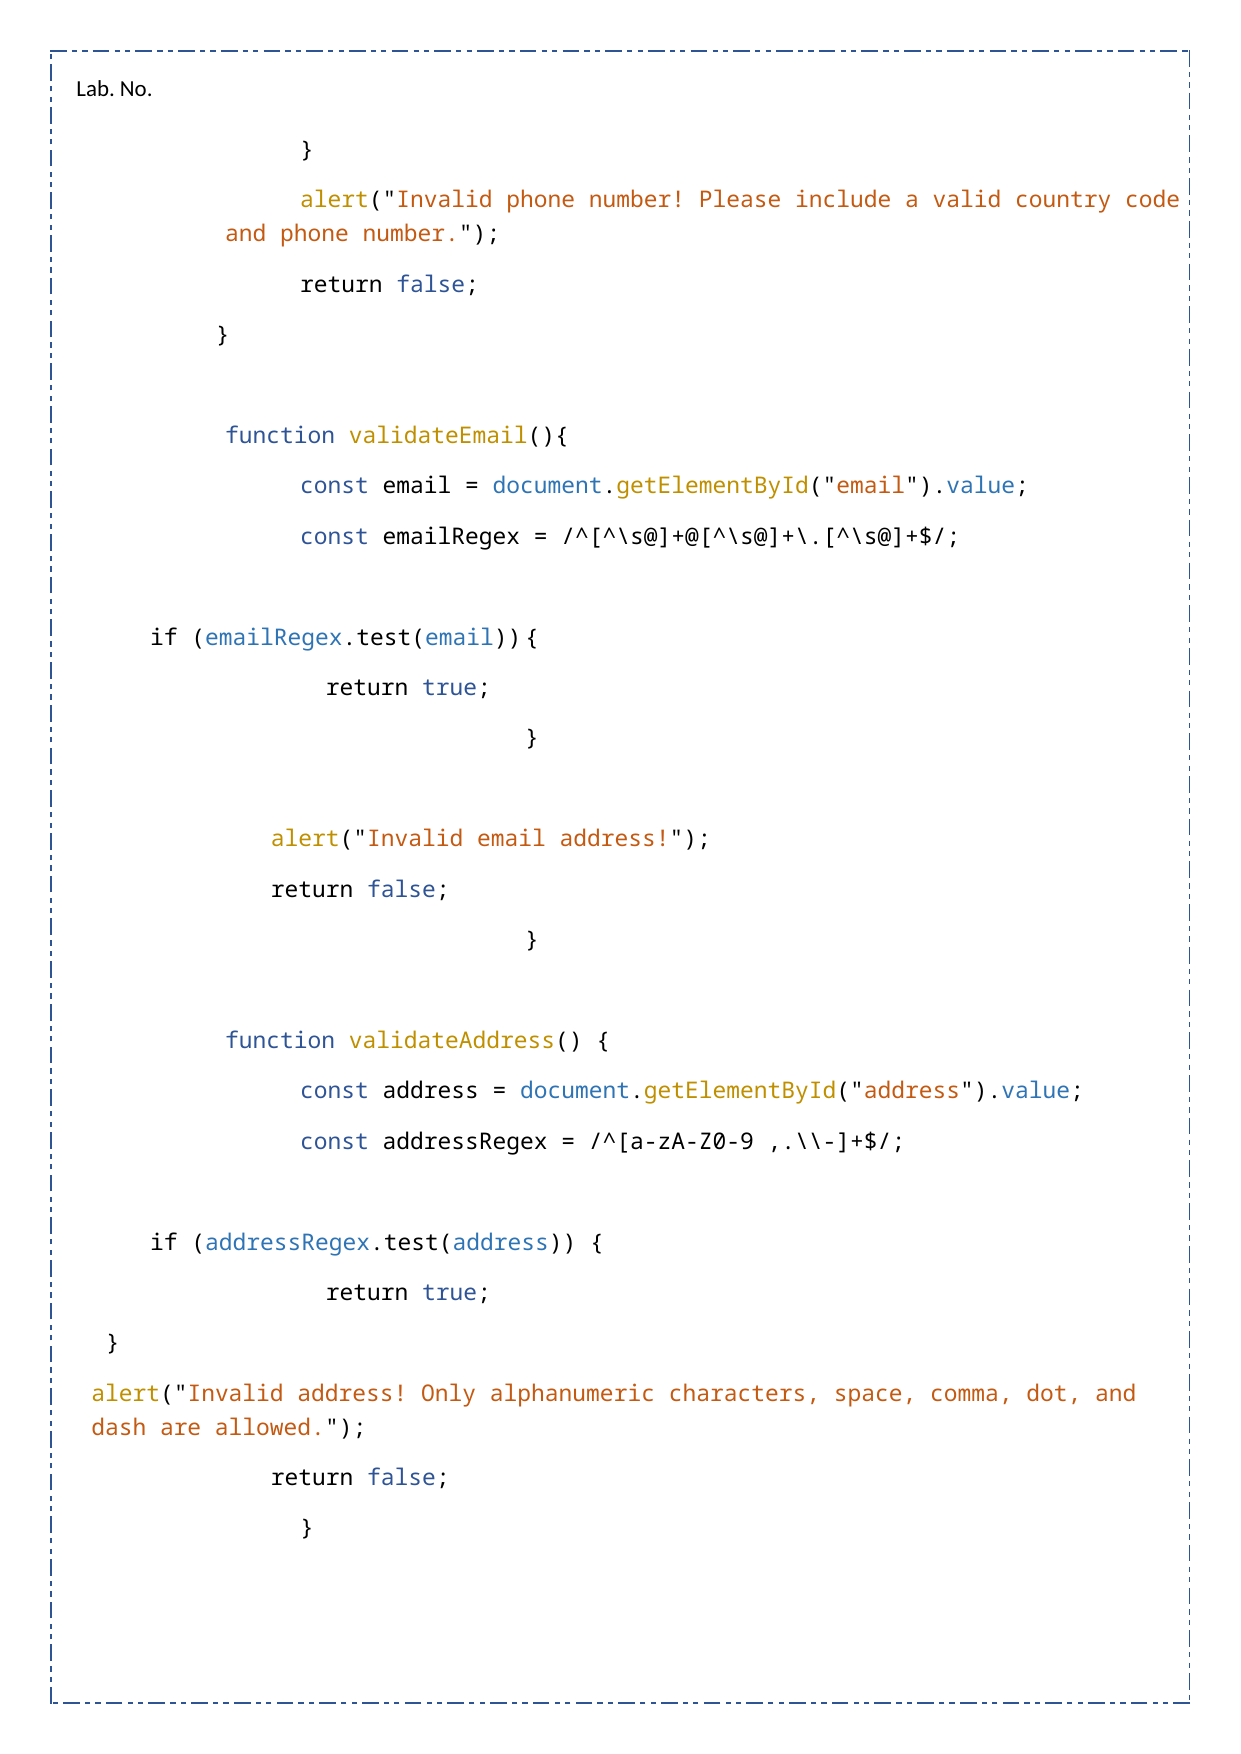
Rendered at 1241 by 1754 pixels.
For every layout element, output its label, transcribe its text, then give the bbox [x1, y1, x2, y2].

text return false; [225, 267, 1181, 299]
text alert("Invalid phone number! Please include a valid country code and phone number."); [225, 183, 1181, 248]
text alert("Invalid email address!"); [106, 822, 1181, 853]
text } [225, 1511, 1181, 1542]
text const address = document.getElementById("address").value; [225, 1074, 1181, 1105]
text if (addressRegex.test(address)) { [150, 1225, 1181, 1257]
text const addressRegex = /^[a-zA-Z0-9 ,.\\-]+$/; [225, 1124, 1181, 1156]
text if (emailRegex.test(email)) { [150, 620, 1181, 652]
text } [106, 721, 1181, 752]
text const email = document.getElementById("email").value; [225, 469, 1181, 500]
text } [106, 923, 1181, 954]
text return true; [106, 671, 1181, 702]
text return false; [106, 1461, 1181, 1492]
text function validateAddress() { [150, 1024, 1181, 1055]
text } [106, 1326, 1181, 1357]
text const emailRegex = /^[^\s@]+@[^\s@]+\.[^\s@]+$/; [225, 519, 1181, 551]
text } [106, 318, 1181, 349]
text return true; [106, 1276, 1181, 1307]
text } [106, 133, 1181, 164]
text alert("Invalid address! Only alphanumeric characters, space, comma, dot, and dash are allowed."); [91, 1377, 1181, 1442]
text return false; [106, 872, 1181, 904]
text function validateEmail(){ [150, 419, 1181, 450]
